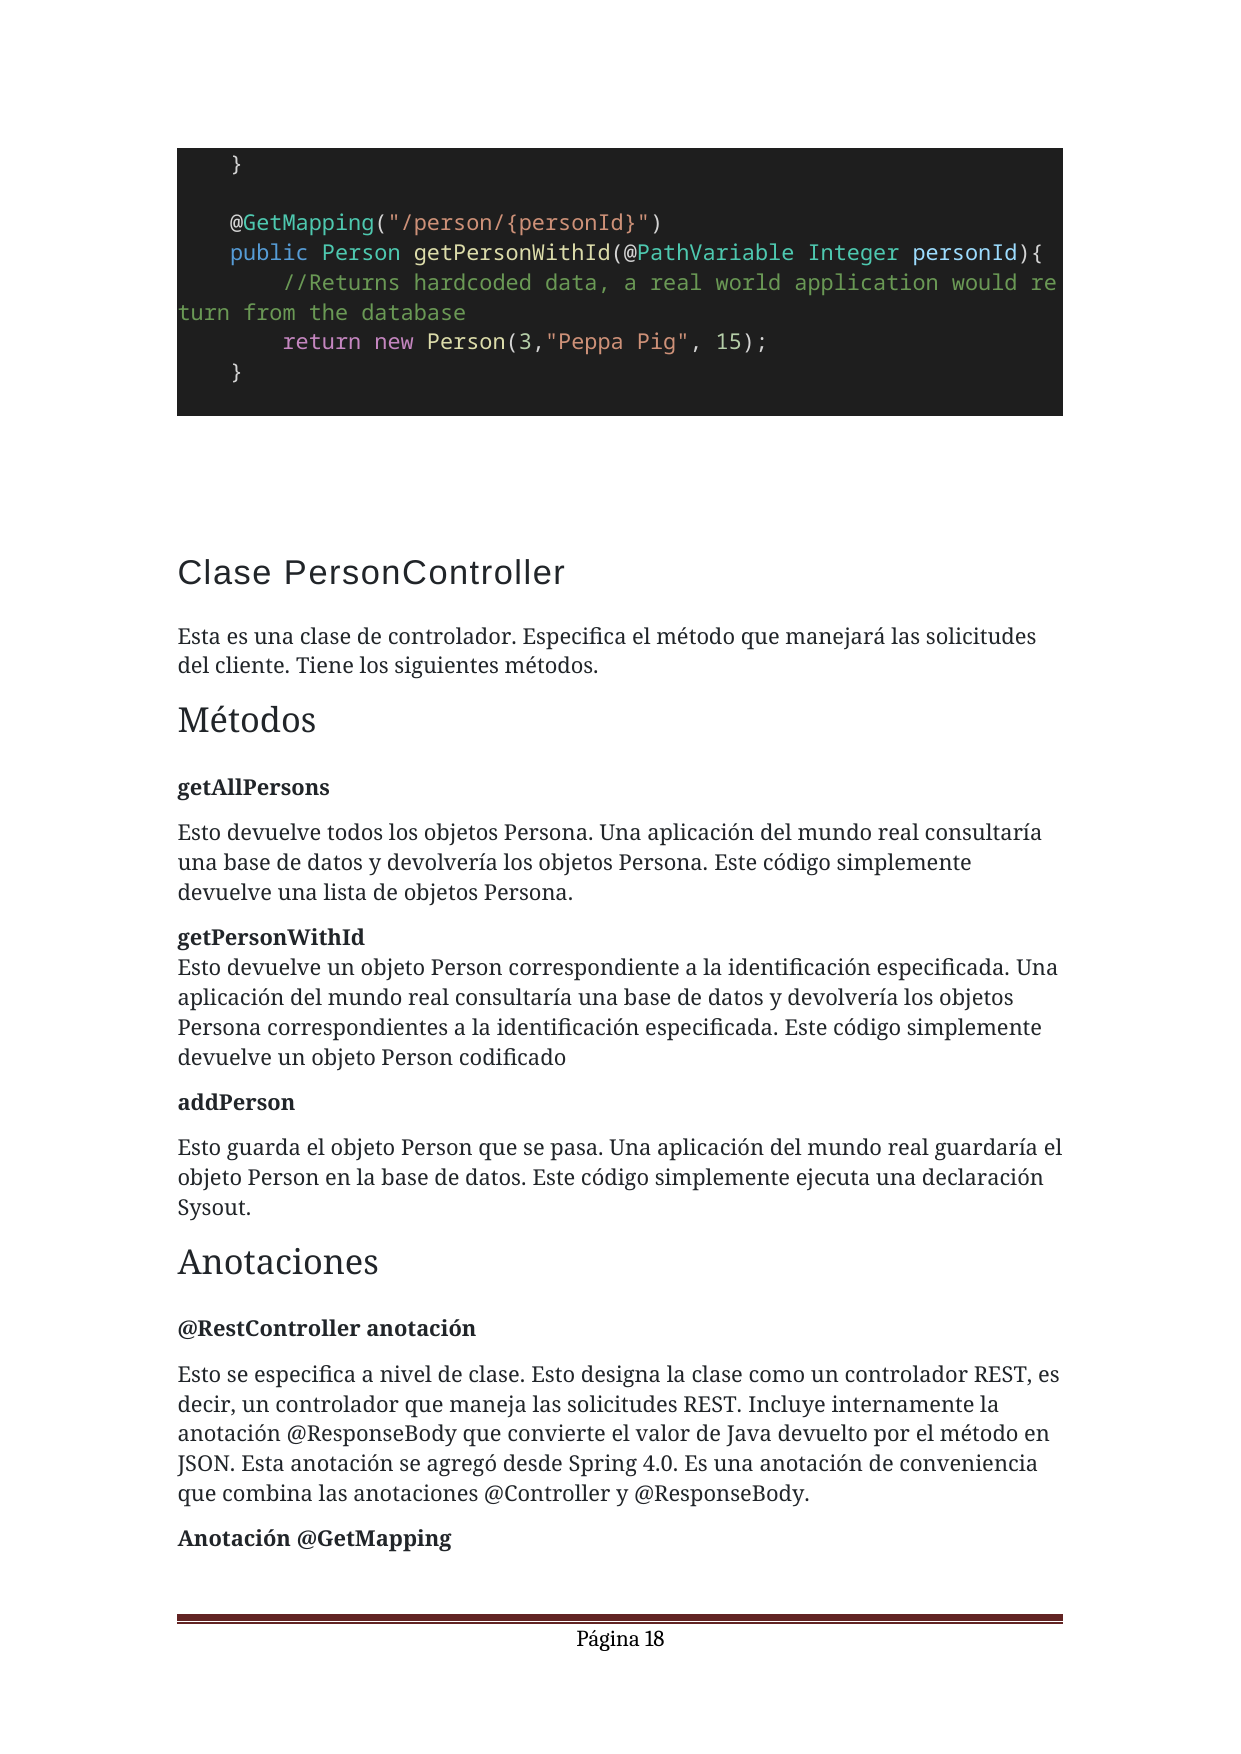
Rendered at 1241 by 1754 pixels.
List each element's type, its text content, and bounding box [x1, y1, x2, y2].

text } [177, 356, 1063, 386]
text public Person getPersonWithId(@PathVariable Integer personId){ [177, 237, 1063, 267]
text return new Person(3,"Peppa Pig", 15); [177, 326, 1063, 356]
text } [177, 148, 1063, 177]
text getPersonWithId Esto devuelve un objeto Person correspondiente a la identificación especificada. Una aplicación del mundo real consultaría una base de datos y devolvería los objetos Persona correspondientes a la identificación especificada. Este código simplemente devuelve un objeto Person codificado [177, 922, 1063, 1071]
text Métodos [177, 696, 1063, 743]
text Esta es una clase de controlador. Especifica el método que manejará las solicitudes del cliente. Tiene los siguientes métodos. [177, 621, 1063, 680]
text Clase PersonController [177, 552, 1063, 592]
text @GetMapping("/person/{personId}") [177, 207, 1063, 237]
text Esto devuelve todos los objetos Persona. Una aplicación del mundo real consultaría una base de datos y devolvería los objetos Persona. Este código simplemente devuelve una lista de objetos Persona. [177, 817, 1063, 907]
text Anotaciones [177, 1237, 1063, 1284]
text @RestController anotación [177, 1313, 1063, 1343]
text Esto guarda el objeto Person que se pasa. Una aplicación del mundo real guardaría el objeto Person en la base de datos. Este código simplemente ejecuta una declaración Sysout. [177, 1132, 1063, 1222]
text Anotación @GetMapping [177, 1523, 1063, 1553]
text addPerson [177, 1087, 1063, 1117]
text Esto se especifica a nivel de clase. Esto designa la clase como un controlador REST, es decir, un controlador que maneja las solicitudes REST. Incluye internamente la anotación @ResponseBody que convierte el valor de Java devuelto por el método en JSON. Esta anotación se agregó desde Spring 4.0. Es una anotación de conveniencia que combina las anotaciones @Controller y @ResponseBody. [177, 1359, 1063, 1508]
text //Returns hardcoded data, a real world application would return from the database [177, 267, 1063, 326]
text getAllPersons [177, 772, 1063, 802]
